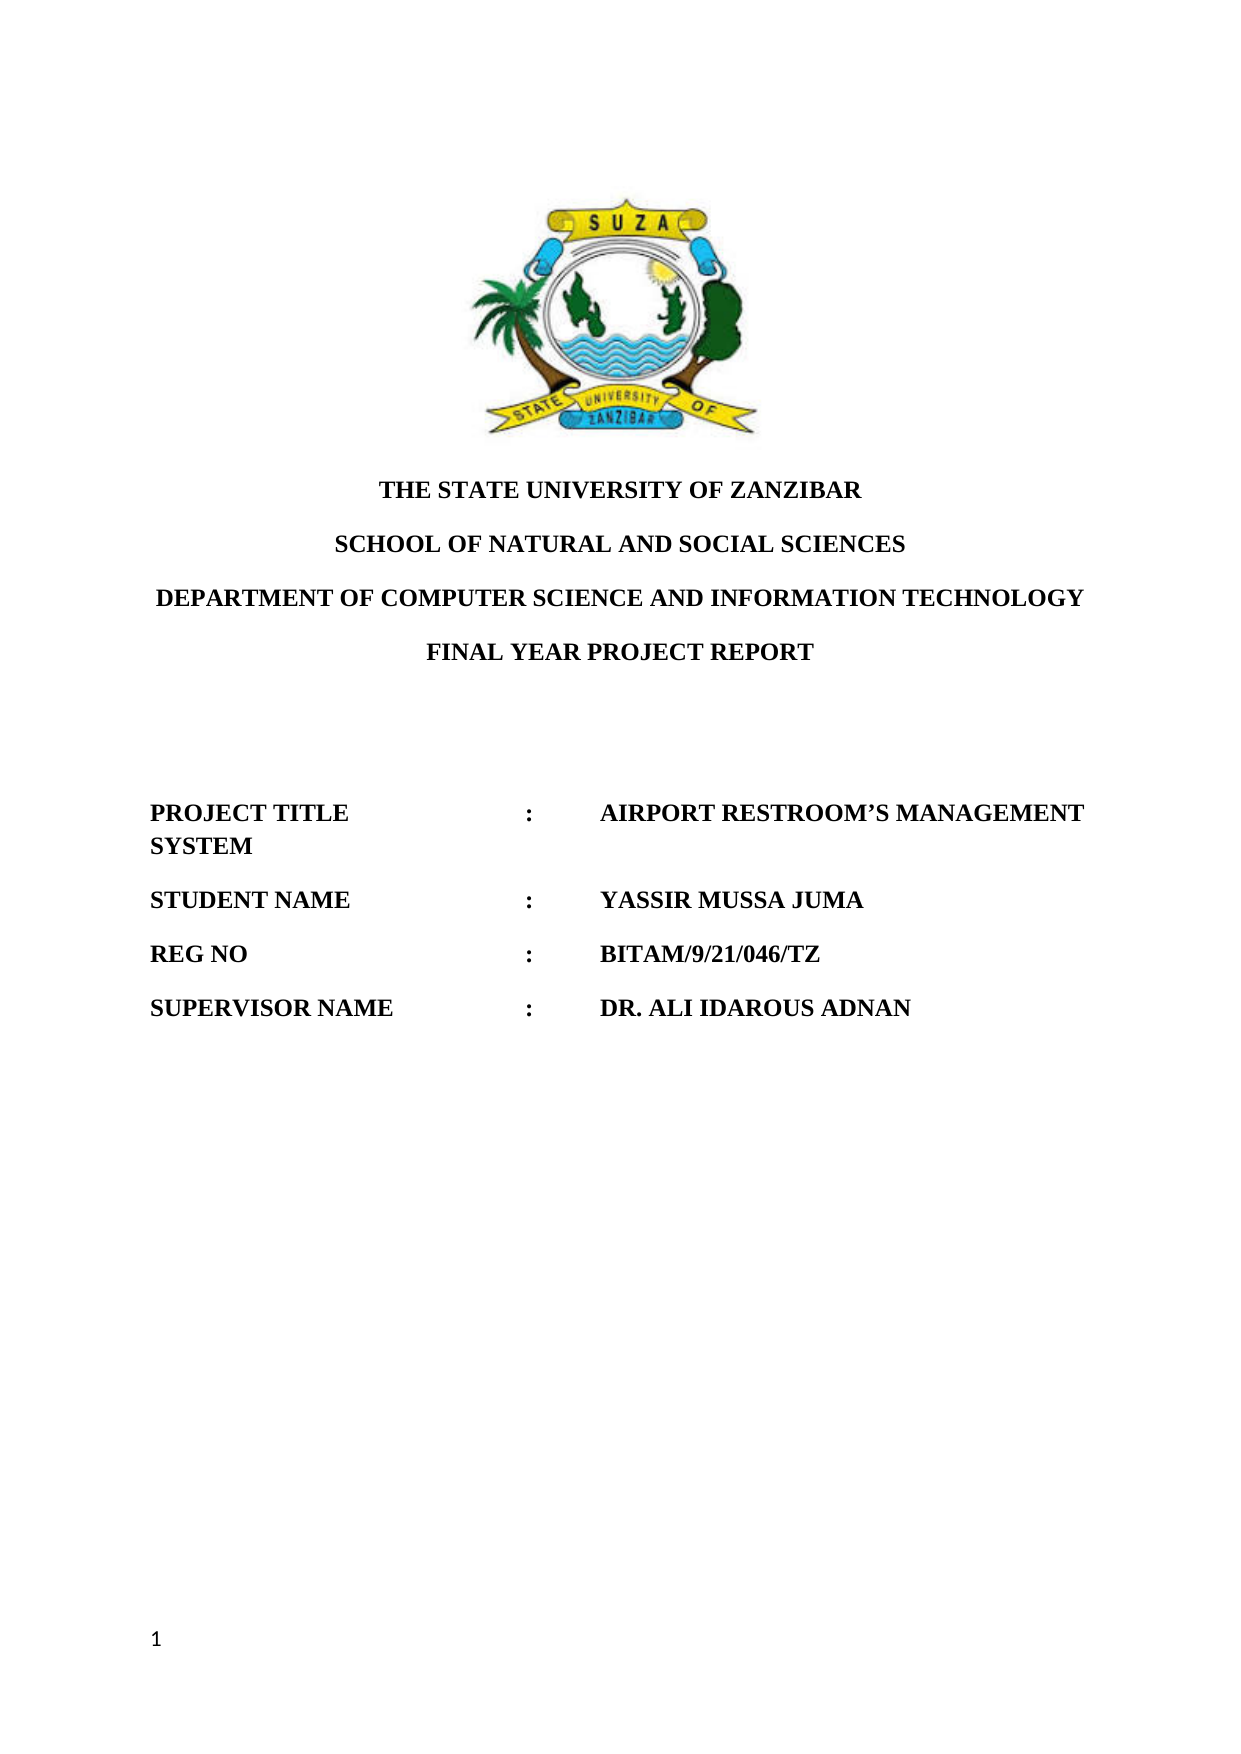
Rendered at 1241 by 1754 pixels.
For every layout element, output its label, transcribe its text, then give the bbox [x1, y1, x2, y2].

picture [460, 150, 780, 450]
text SCHOOL OF NATURAL AND SOCIAL SCIENCES [150, 529, 1090, 558]
text SUPERVISOR NAME : DR. ALI IDAROUS ADNAN [150, 993, 1090, 1021]
text PROJECT TITLE : AIRPORT RESTROOM’S MANAGEMENT SYSTEM [150, 798, 1090, 860]
text THE STATE UNIVERSITY OF ZANZIBAR [150, 475, 1090, 504]
text STUDENT NAME : YASSIR MUSSA JUMA [150, 885, 1090, 914]
text REG NO : BITAM/9/21/046/TZ [150, 939, 1090, 968]
text DEPARTMENT OF COMPUTER SCIENCE AND INFORMATION TECHNOLOGY [150, 583, 1090, 611]
text FINAL YEAR PROJECT REPORT [150, 637, 1090, 665]
